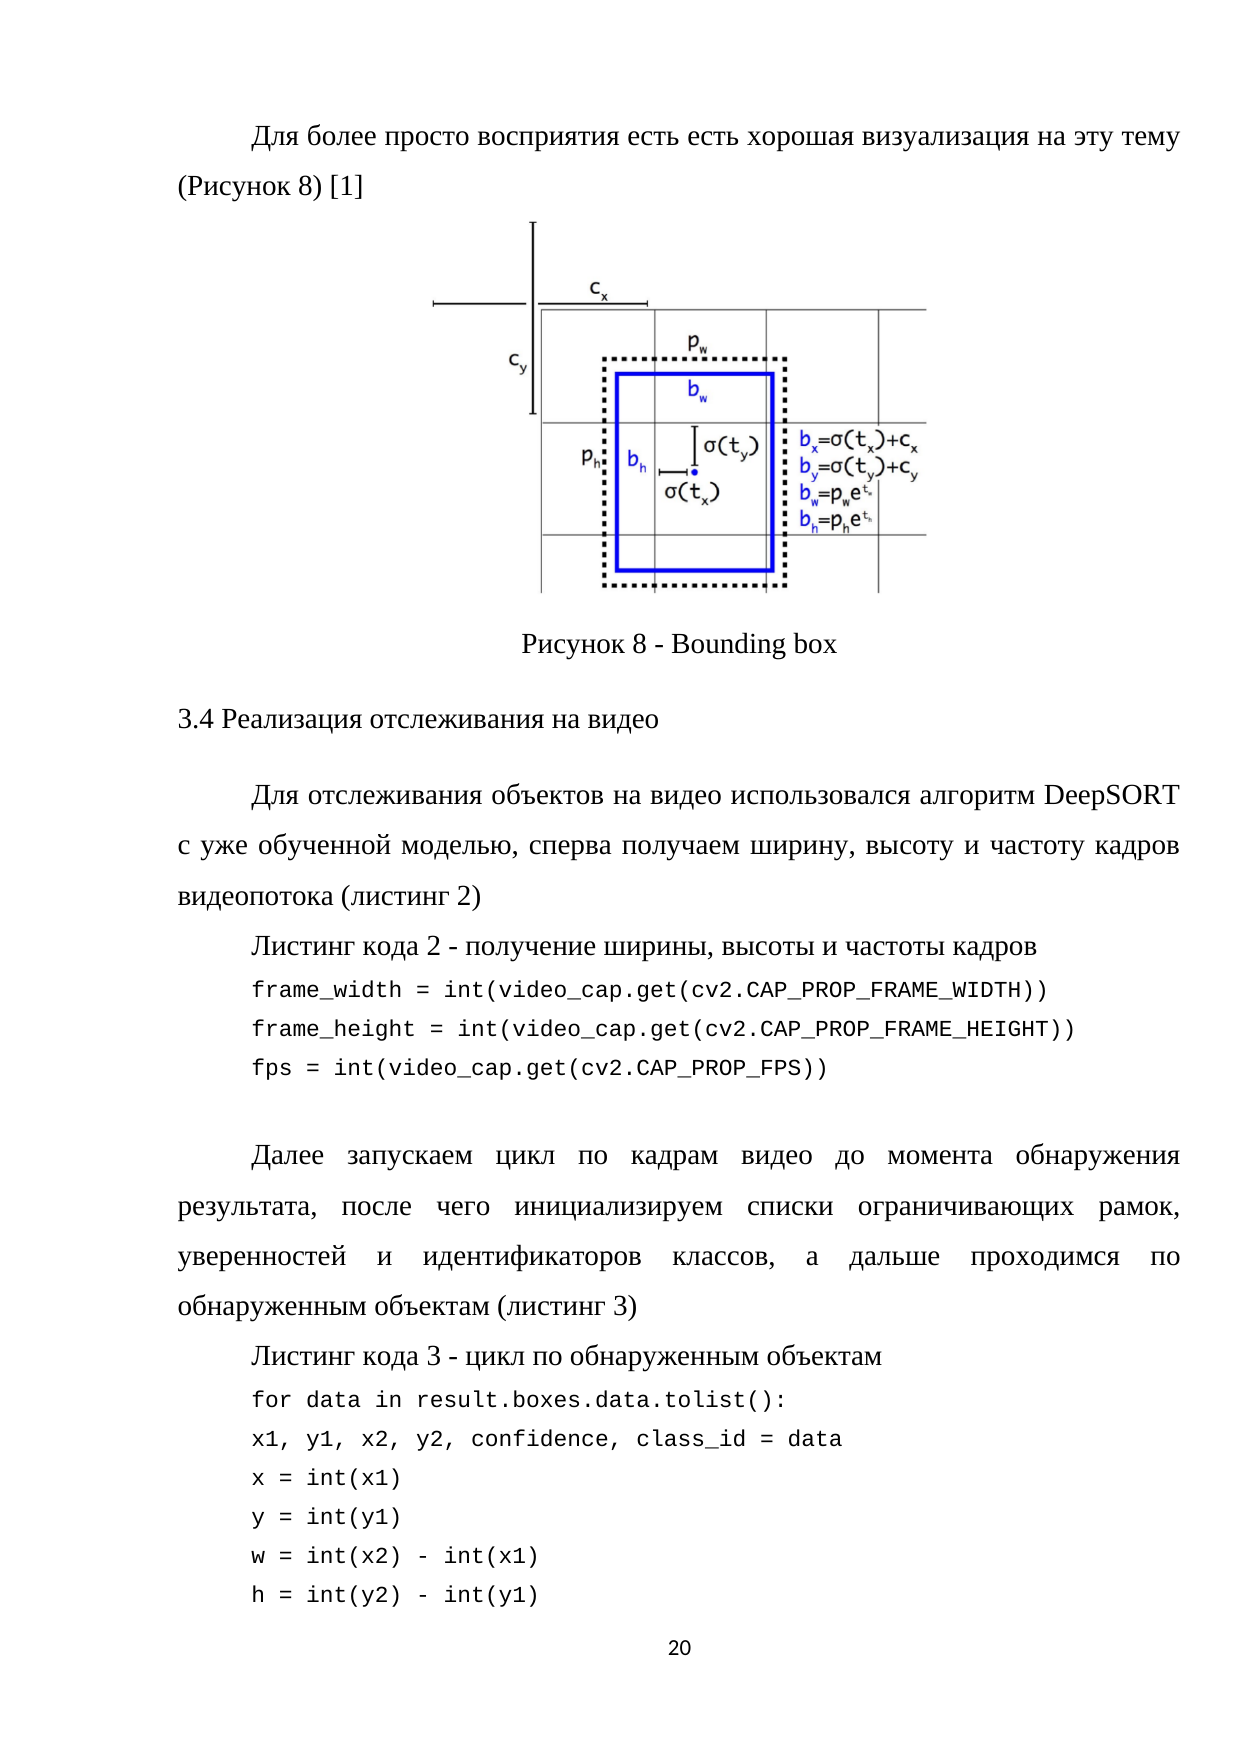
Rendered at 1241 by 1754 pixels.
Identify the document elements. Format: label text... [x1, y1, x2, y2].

text Для отслеживания объектов на видео использовался алгоритм DeepSORT с уже обученной моделью, сперва получаем ширину, высоту и частоту кадров видеопотока (листинг 2) [177, 777, 1181, 911]
text w = int(x2) - int(x1) [177, 1544, 1181, 1570]
text x = int(x1) [177, 1467, 1181, 1492]
text h = int(y2) - int(y1) [177, 1583, 1181, 1609]
text Далее запускаем цикл по кадрам видео до момента обнаружения результата, после чего инициализируем списки ограничивающих рамок, уверенностей и идентификаторов классов, а дальше проходимся по обнаруженным объектам (листинг 3) [177, 1137, 1181, 1322]
picture [430, 218, 929, 596]
text y = int(y1) [177, 1505, 1181, 1531]
text frame_height = int(video_cap.get(cv2.CAP_PROP_FRAME_HEIGHT)) [177, 1017, 1181, 1043]
text Рисунок 8 - Bounding box [177, 626, 1181, 660]
text Листинг кода 2 - получение ширины, высоты и частоты кадров [177, 928, 1181, 961]
text Листинг кода 3 - цикл по обнаруженным объектам [177, 1338, 1181, 1372]
text fps = int(video_cap.get(cv2.CAP_PROP_FPS)) [177, 1056, 1181, 1082]
list Реализация отслеживания на видео [177, 702, 1181, 735]
text Для более просто восприятия есть есть хорошая визуализация на эту тему (Рисунок 8) [1] [177, 118, 1181, 202]
text for data in result.boxes.data.tolist(): [177, 1389, 1181, 1415]
text frame_width = int(video_cap.get(cv2.CAP_PROP_FRAME_WIDTH)) [177, 978, 1181, 1004]
text x1, y1, x2, y2, confidence, class_id = data [177, 1428, 1181, 1454]
